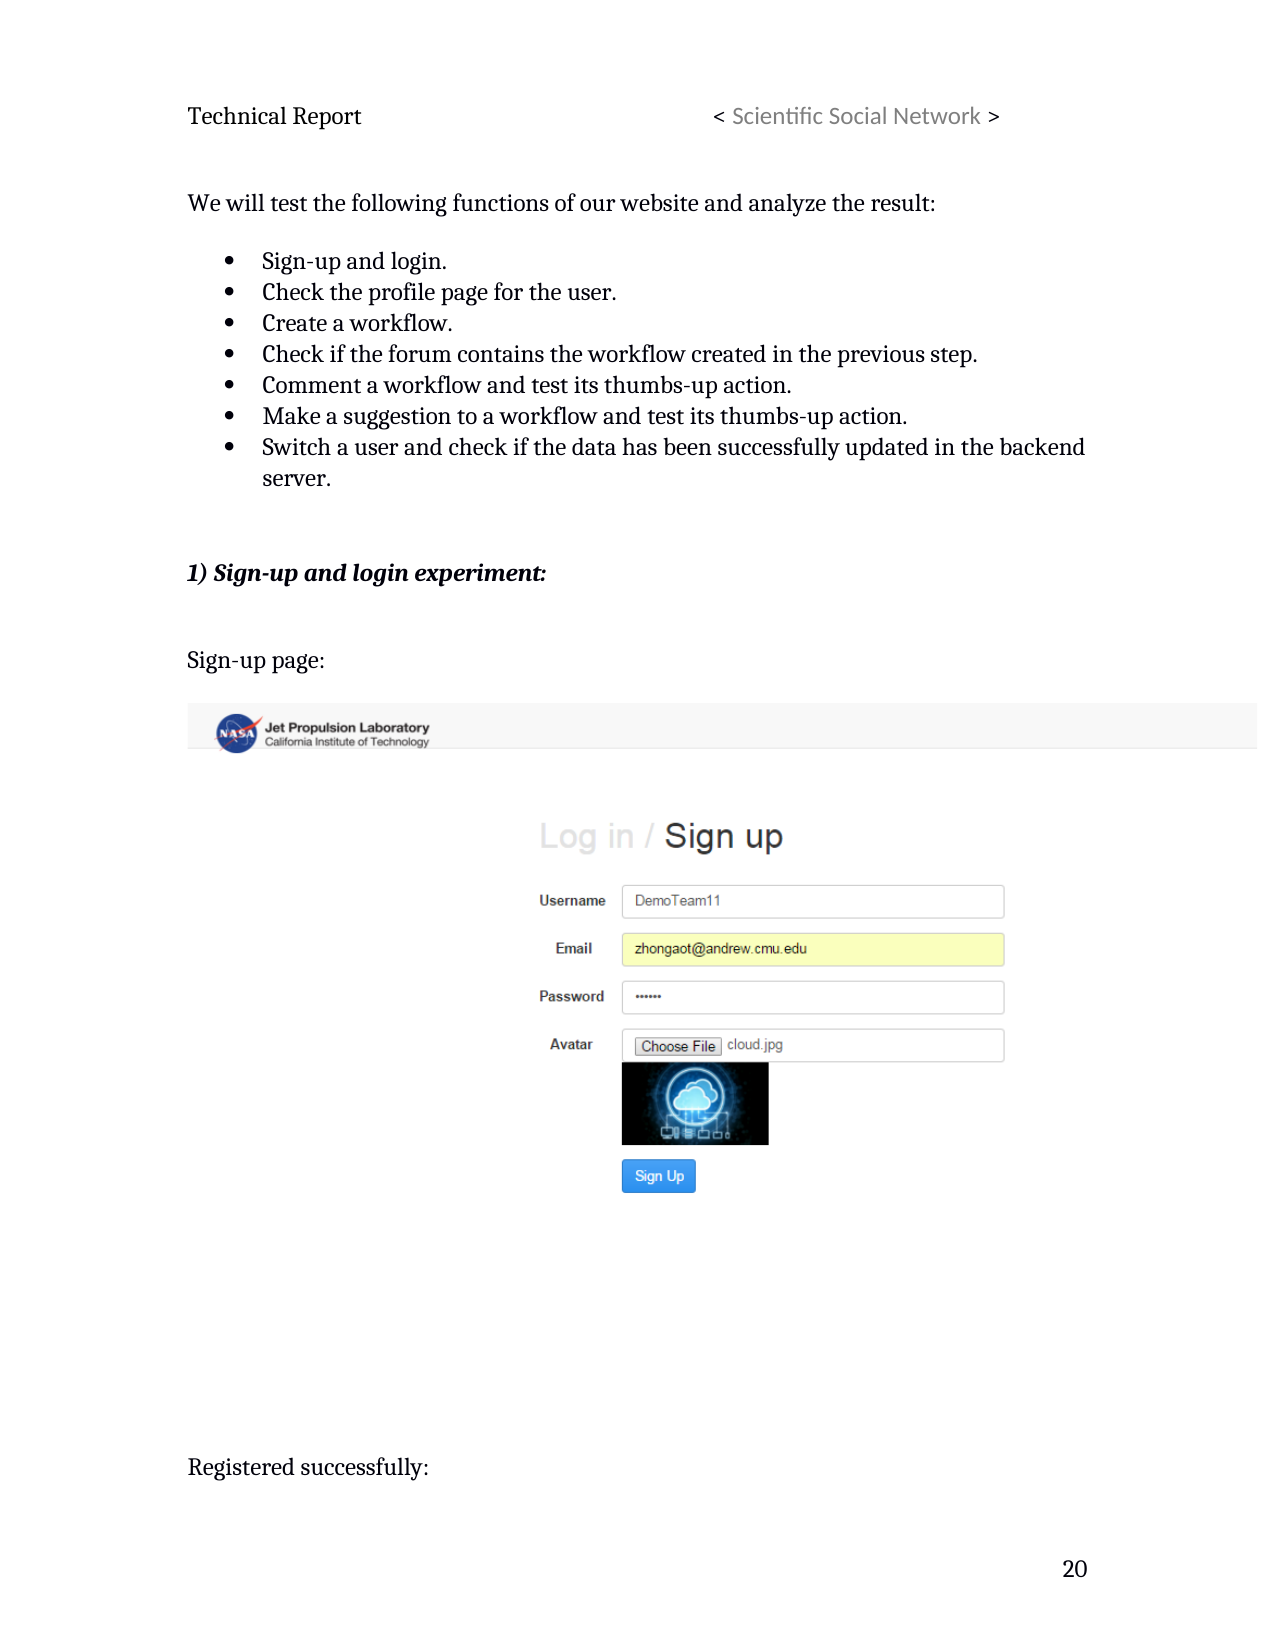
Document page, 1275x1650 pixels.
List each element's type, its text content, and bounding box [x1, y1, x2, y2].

list Sign-up and login. [225, 247, 1087, 275]
list Comment a workflow and test its thumbs-up action. [225, 371, 1087, 399]
list Check if the forum contains the workflow created in the previous step. [225, 340, 1087, 368]
list Create a workflow. [225, 309, 1087, 337]
text 1) Sign-up and login experiment: [187, 559, 1087, 588]
picture [187, 703, 1258, 1291]
text We will test the following functions of our website and analyze the result: [187, 189, 1087, 218]
list Check the profile page for the user. [225, 278, 1087, 306]
text Registered successfully: [187, 1453, 1087, 1481]
list Make a suggestion to a workflow and test its thumbs-up action. [225, 402, 1087, 431]
list Switch a user and check if the data has been successfully updated in the backend server. [225, 433, 1087, 493]
text Sign-up page: [187, 646, 1087, 674]
